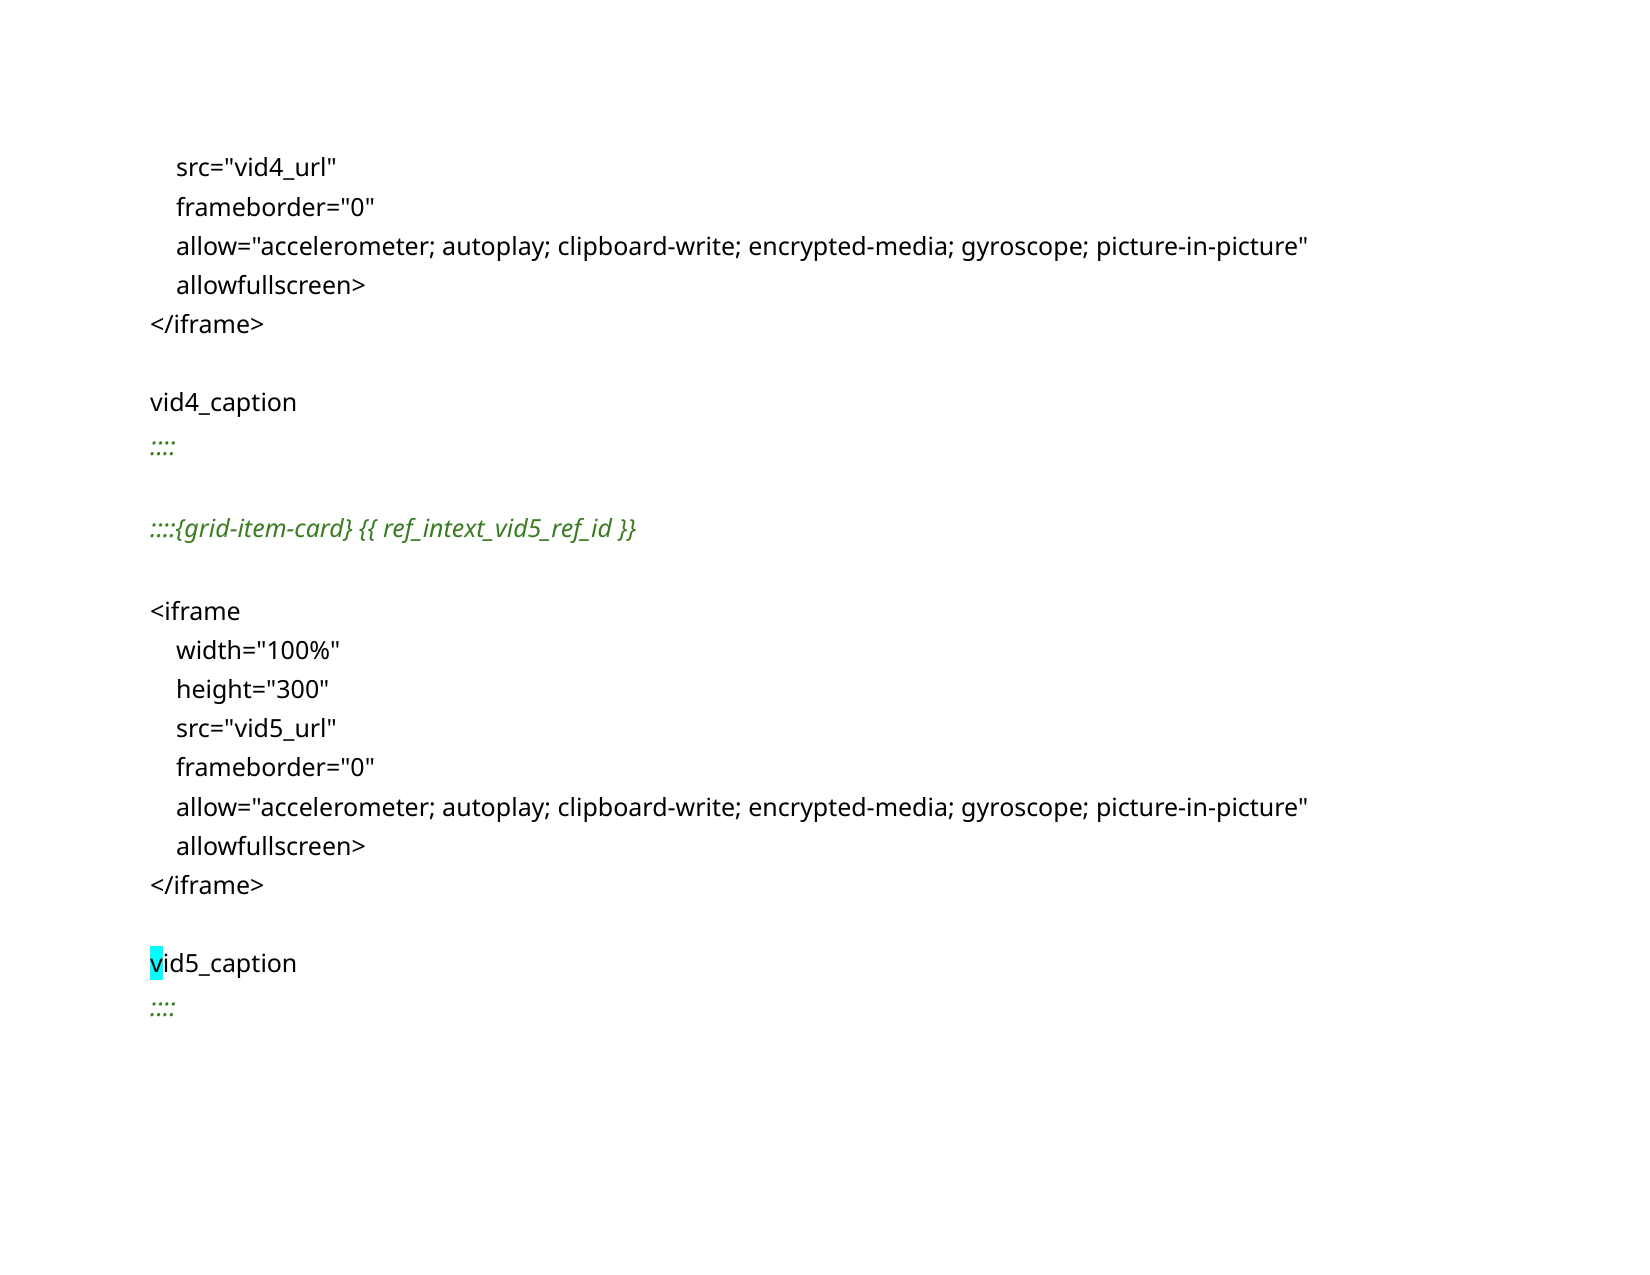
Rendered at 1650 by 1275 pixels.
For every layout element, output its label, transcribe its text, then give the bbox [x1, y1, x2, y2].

subtitle ::::{grid-item-card} {{ ref_intext_vid5_ref_id }} [150, 511, 1500, 545]
text height="300" [150, 672, 1500, 706]
text width="100%" [150, 632, 1500, 667]
text frameborder="0" [150, 189, 1500, 223]
text vid4_caption [150, 385, 1500, 419]
text </iframe> [150, 867, 1500, 902]
text allow="accelerometer; autoplay; clipboard-write; encrypted-media; gyroscope; picture-in-picture" [150, 789, 1500, 823]
text allow="accelerometer; autoplay; clipboard-write; encrypted-media; gyroscope; picture-in-picture" [150, 228, 1500, 262]
text vid5_caption [163, 946, 1500, 980]
subtitle :::: [150, 989, 1500, 1023]
text <iframe [150, 593, 1500, 627]
text src="vid5_url" [150, 711, 1500, 745]
text allowfullscreen> [150, 267, 1500, 302]
text </iframe> [150, 307, 1500, 341]
text src="vid4_url" [150, 150, 1500, 184]
text allowfullscreen> [150, 828, 1500, 862]
text frameborder="0" [150, 750, 1500, 784]
subtitle :::: [150, 428, 1500, 462]
